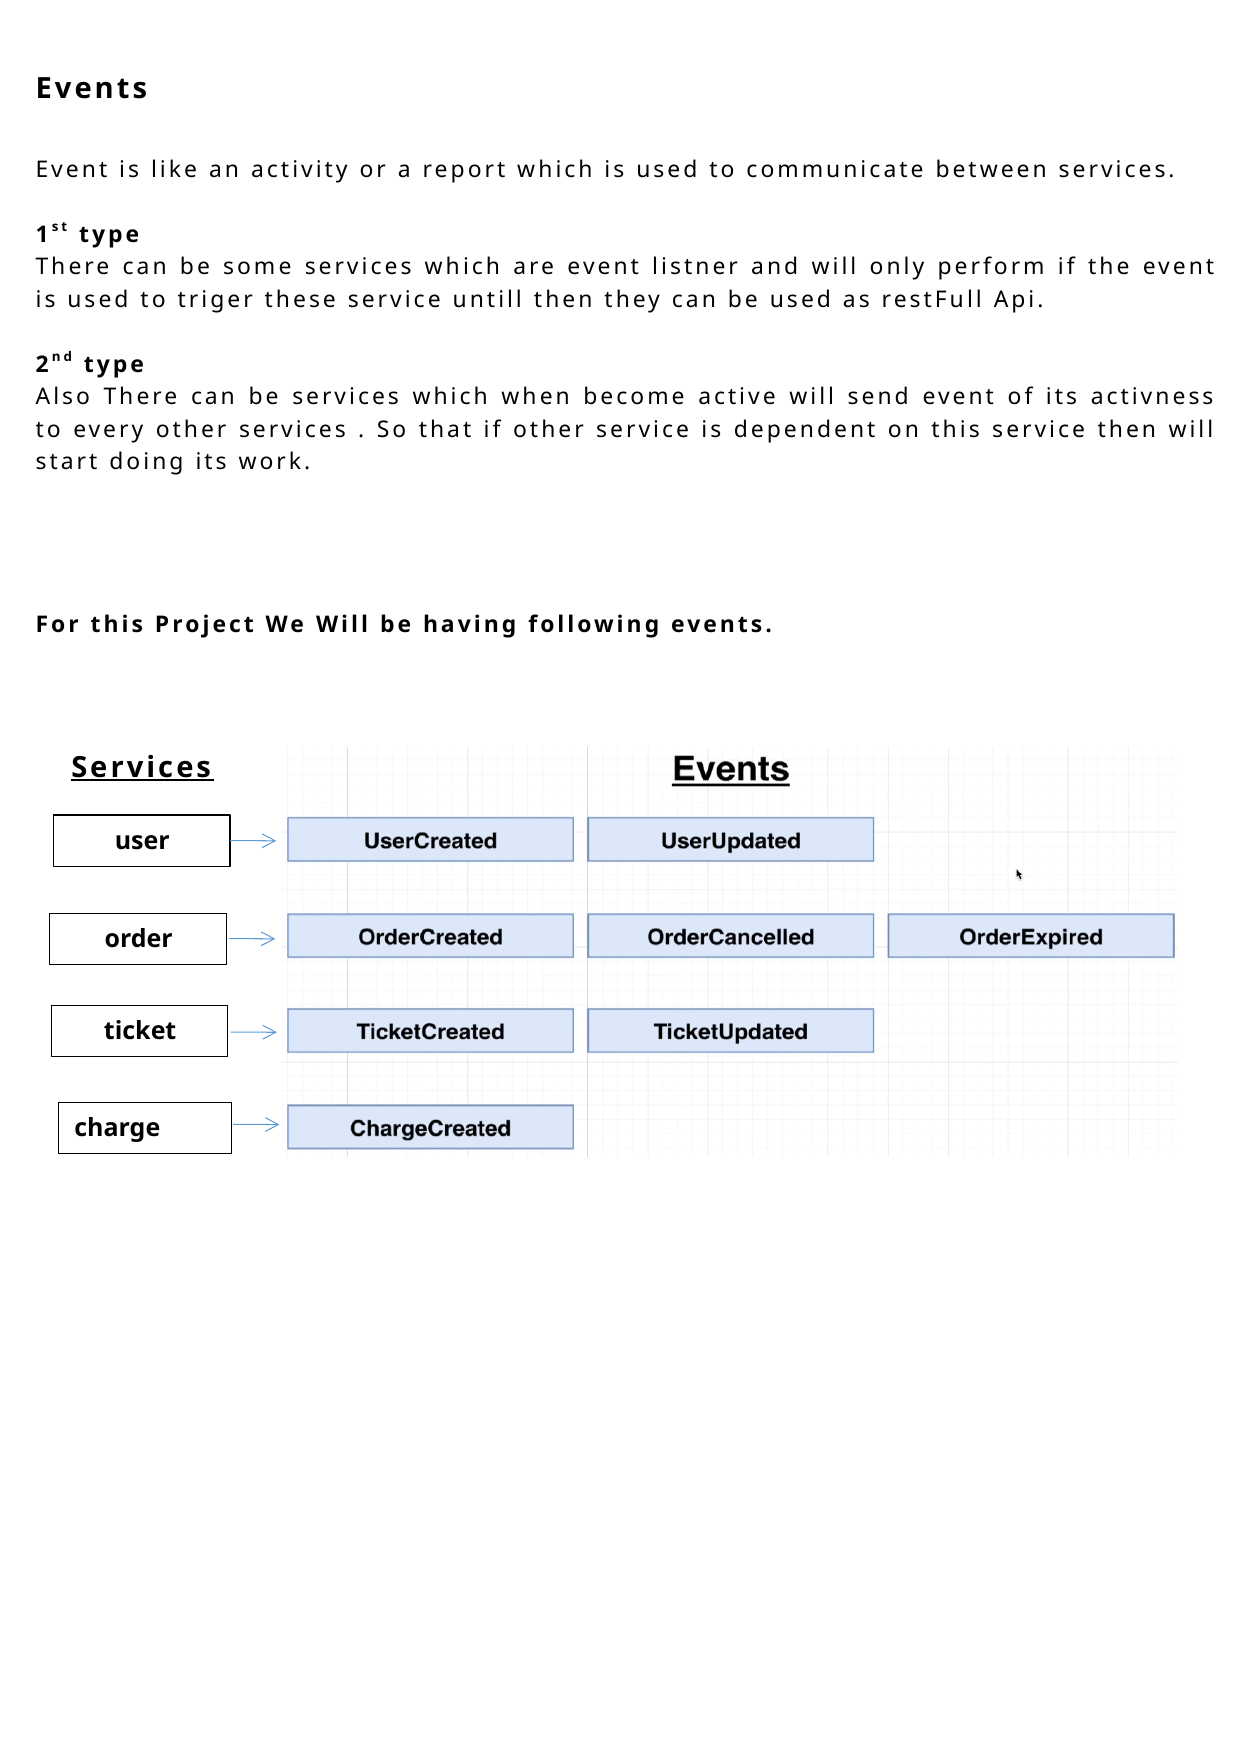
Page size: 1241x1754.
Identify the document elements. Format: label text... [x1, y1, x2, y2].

list 1st type [35, 217, 1217, 249]
picture [282, 747, 1178, 1157]
list Event is like an activity or a report which is used to communicate between services. [35, 152, 1217, 184]
list For this Project We Will be having following events. [35, 607, 1217, 639]
list Also There can be services which when become active will send event of its activness to every other services . So that if other service is dependent on this service then will start doing its work. [35, 379, 1217, 477]
list Events [35, 54, 1217, 119]
list 2nd type [35, 347, 1217, 379]
list There can be some services which are event listner and will only perform if the event is used to triger these service untill then they can be used as restFull Api. [35, 249, 1217, 314]
